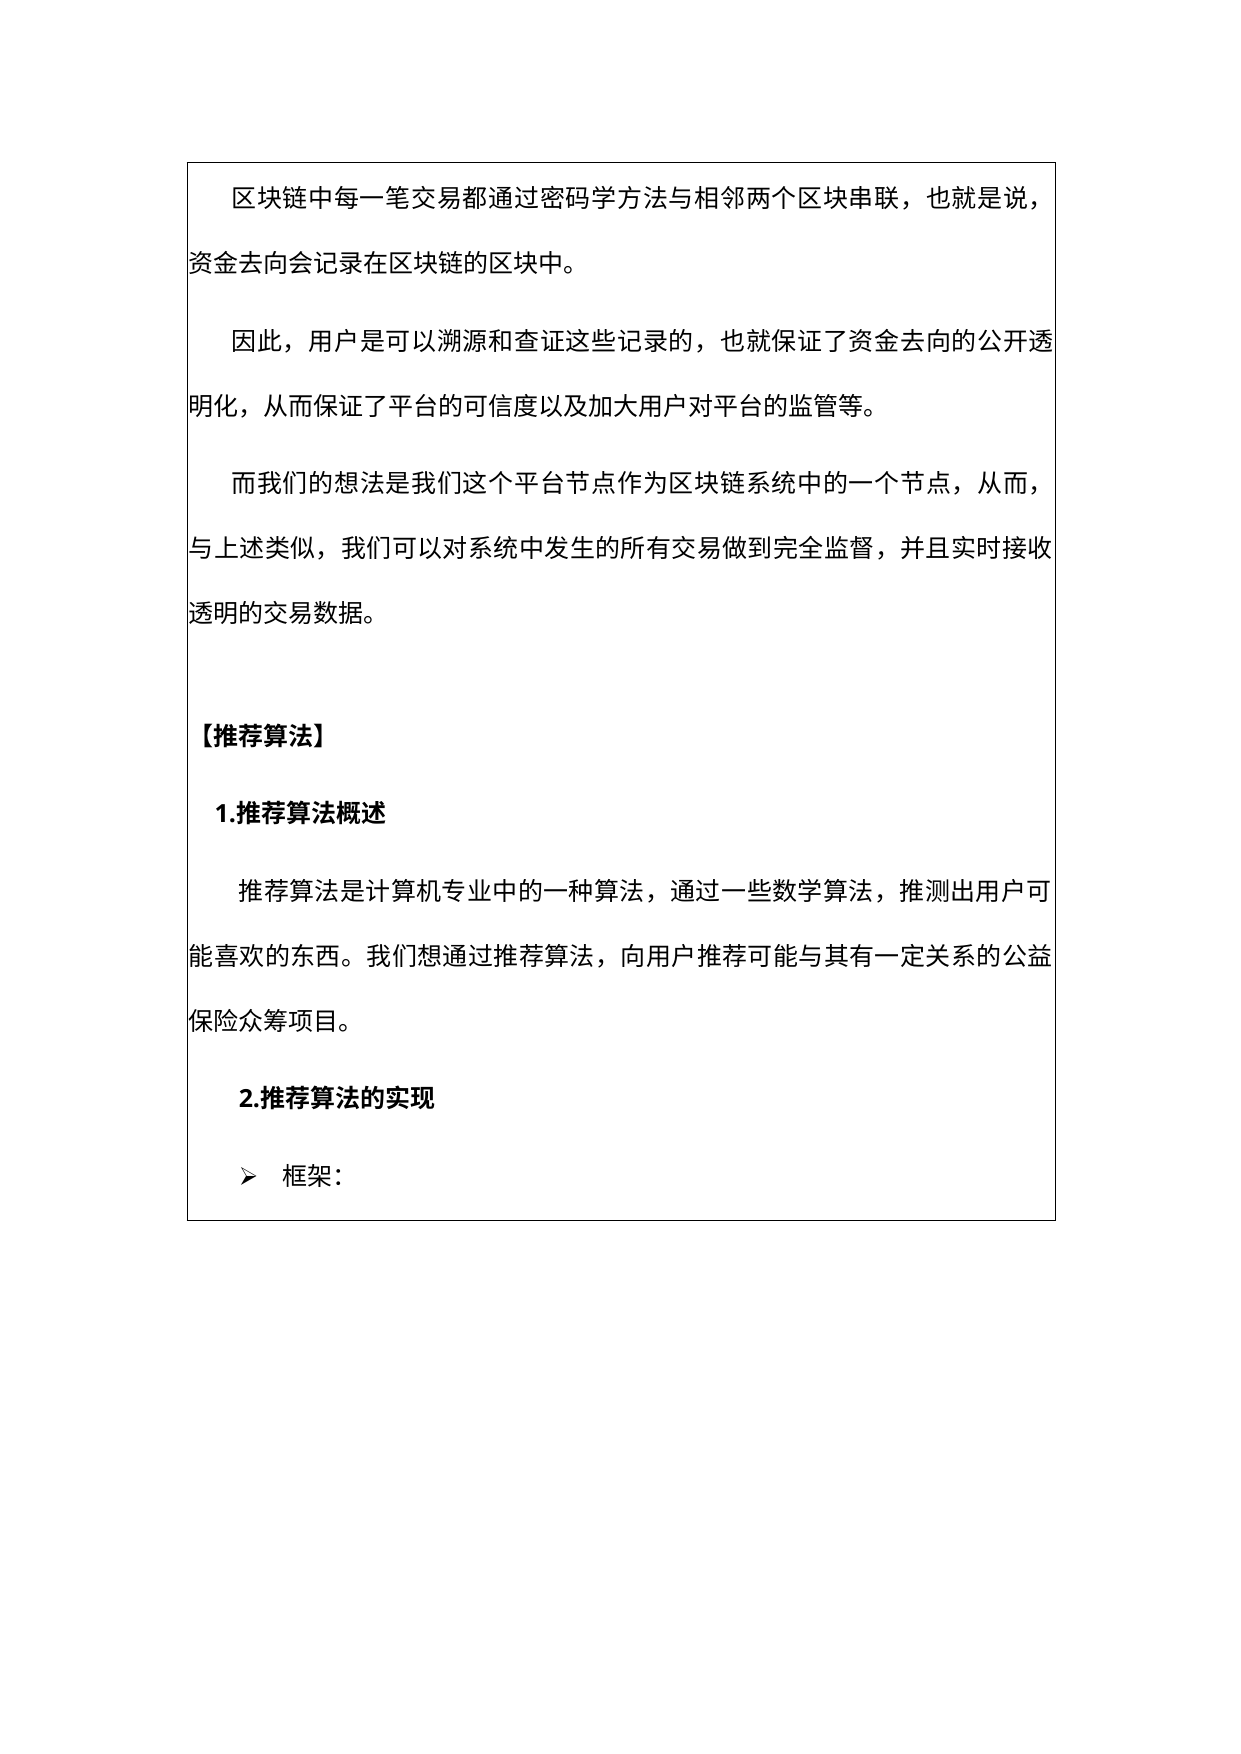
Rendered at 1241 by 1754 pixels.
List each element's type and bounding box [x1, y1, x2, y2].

table_header [188, 163, 1055, 1219]
